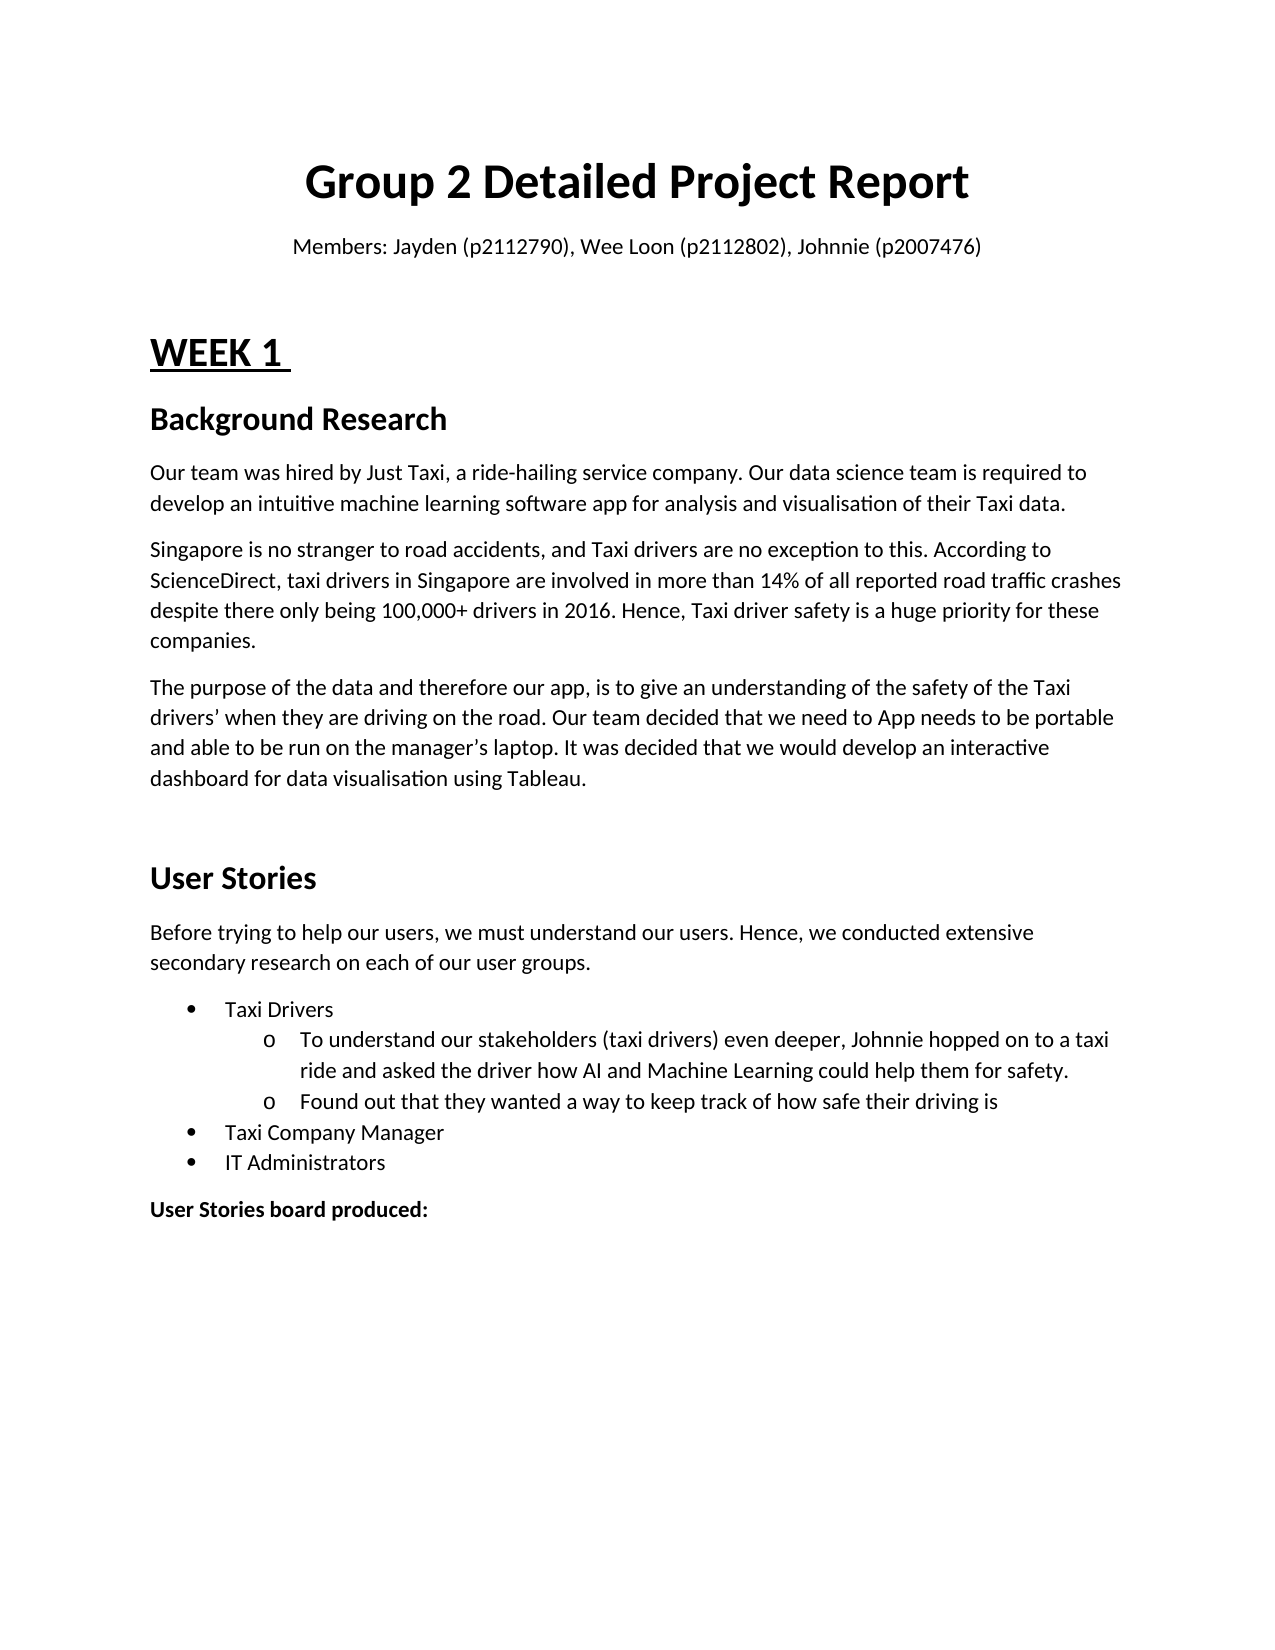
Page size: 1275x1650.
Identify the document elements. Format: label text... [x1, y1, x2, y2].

list To understand our stakeholders (taxi drivers) even deeper, Johnnie hopped on to a taxi ride and asked the driver how AI and Machine Learning could help them for safety. [262, 1025, 1125, 1085]
text Our team was hired by Just Taxi, a ride-hailing service company. Our data science team is required to develop an intuitive machine learning software app for analysis and visualisation of their Taxi data. [150, 458, 1125, 517]
text Before trying to help our users, we must understand our users. Hence, we conducted extensive secondary research on each of our user groups. [150, 918, 1125, 976]
text Members: Jayden (p2112790), Wee Loon (p2112802), Johnnie (p2007476) [150, 232, 1125, 261]
text Group 2 Detailed Project Report [150, 150, 1125, 211]
text The purpose of the data and therefore our app, is to give an understanding of the safety of the Taxi drivers’ when they are driving on the road. Our team decided that we need to App needs to be portable and able to be run on the manager’s laptop. It was decided that we would develop an interactive dashboard for data visualisation using Tableau. [150, 673, 1125, 792]
list Taxi Company Manager [187, 1118, 1125, 1146]
text User Stories [150, 857, 1125, 898]
list IT Administrators [187, 1148, 1125, 1177]
list Found out that they wanted a way to keep track of how safe their driving is [262, 1087, 1125, 1116]
text User Stories board produced: [150, 1195, 1125, 1223]
text Background Research [150, 398, 1125, 438]
text Singapore is no stranger to road accidents, and Taxi drivers are no exception to this. According to ScienceDirect, taxi drivers in Singapore are involved in more than 14% of all reported road traffic crashes despite there only being 100,000+ drivers in 2016. Hence, Taxi driver safety is a huge priority for these companies. [150, 536, 1125, 654]
text WEEK 1 [150, 326, 1125, 377]
list Taxi Drivers [187, 995, 1125, 1023]
